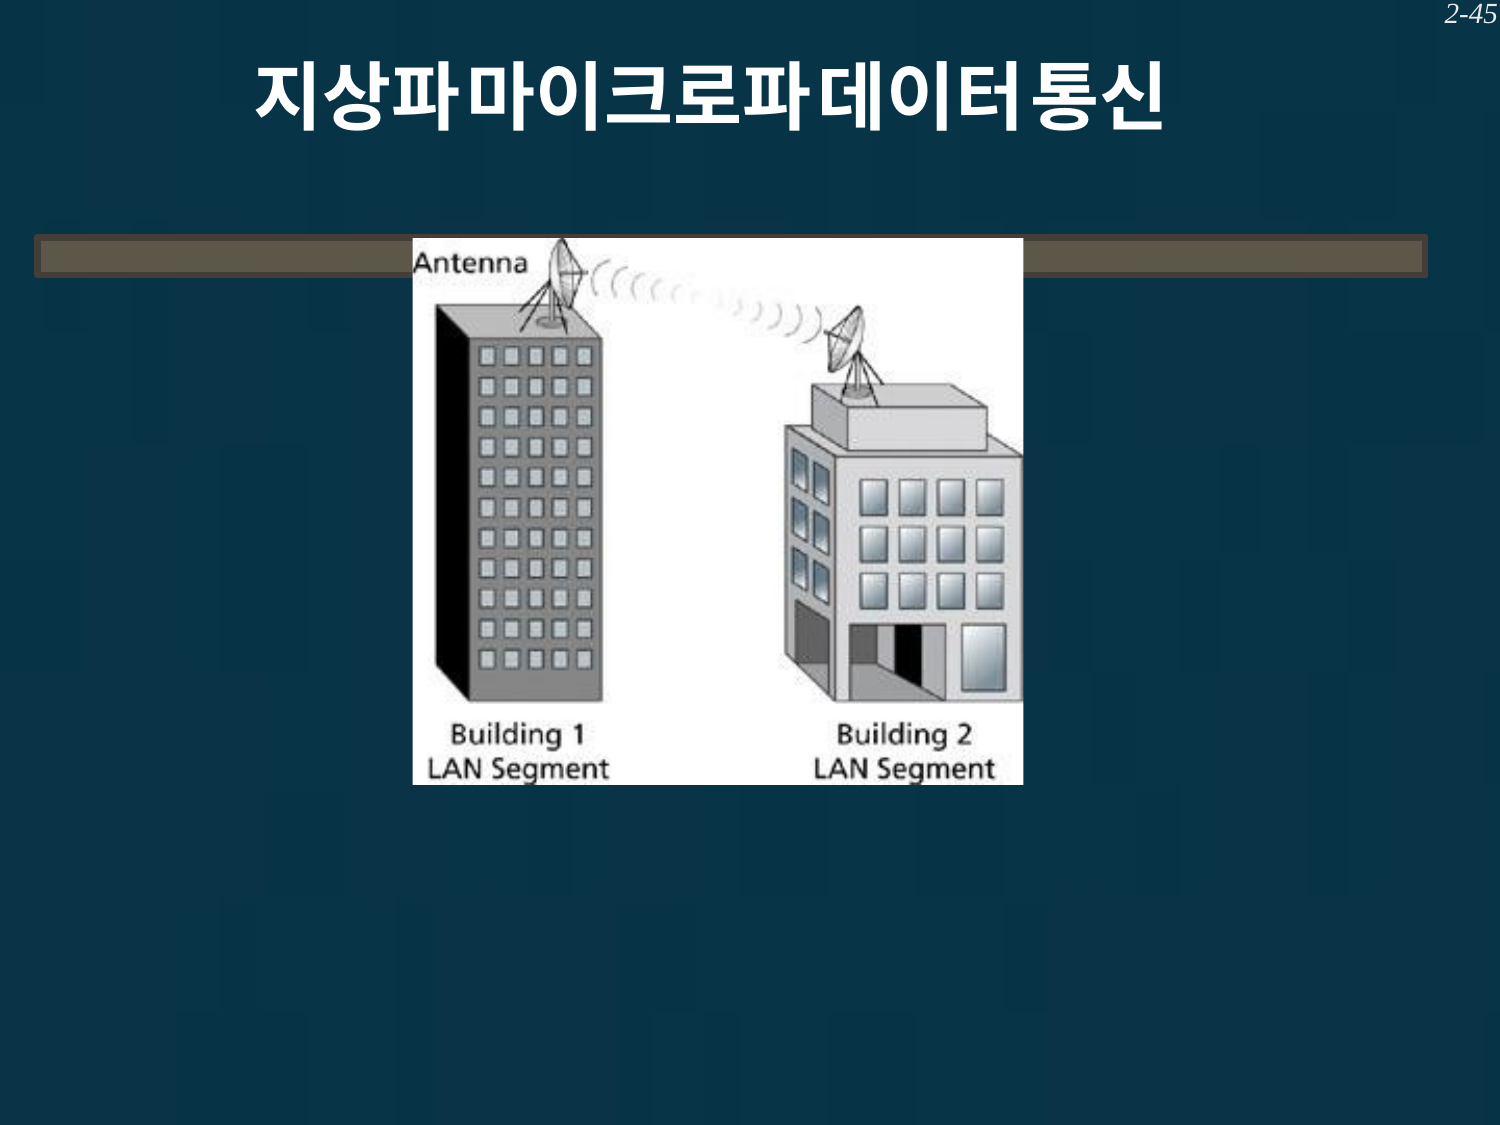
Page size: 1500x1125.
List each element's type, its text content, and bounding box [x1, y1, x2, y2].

text 2-45 [42, 0, 1498, 29]
text 지상파 마이크로파 데이터 통신 [254, 44, 1208, 146]
picture [0, 0, 1500, 1125]
